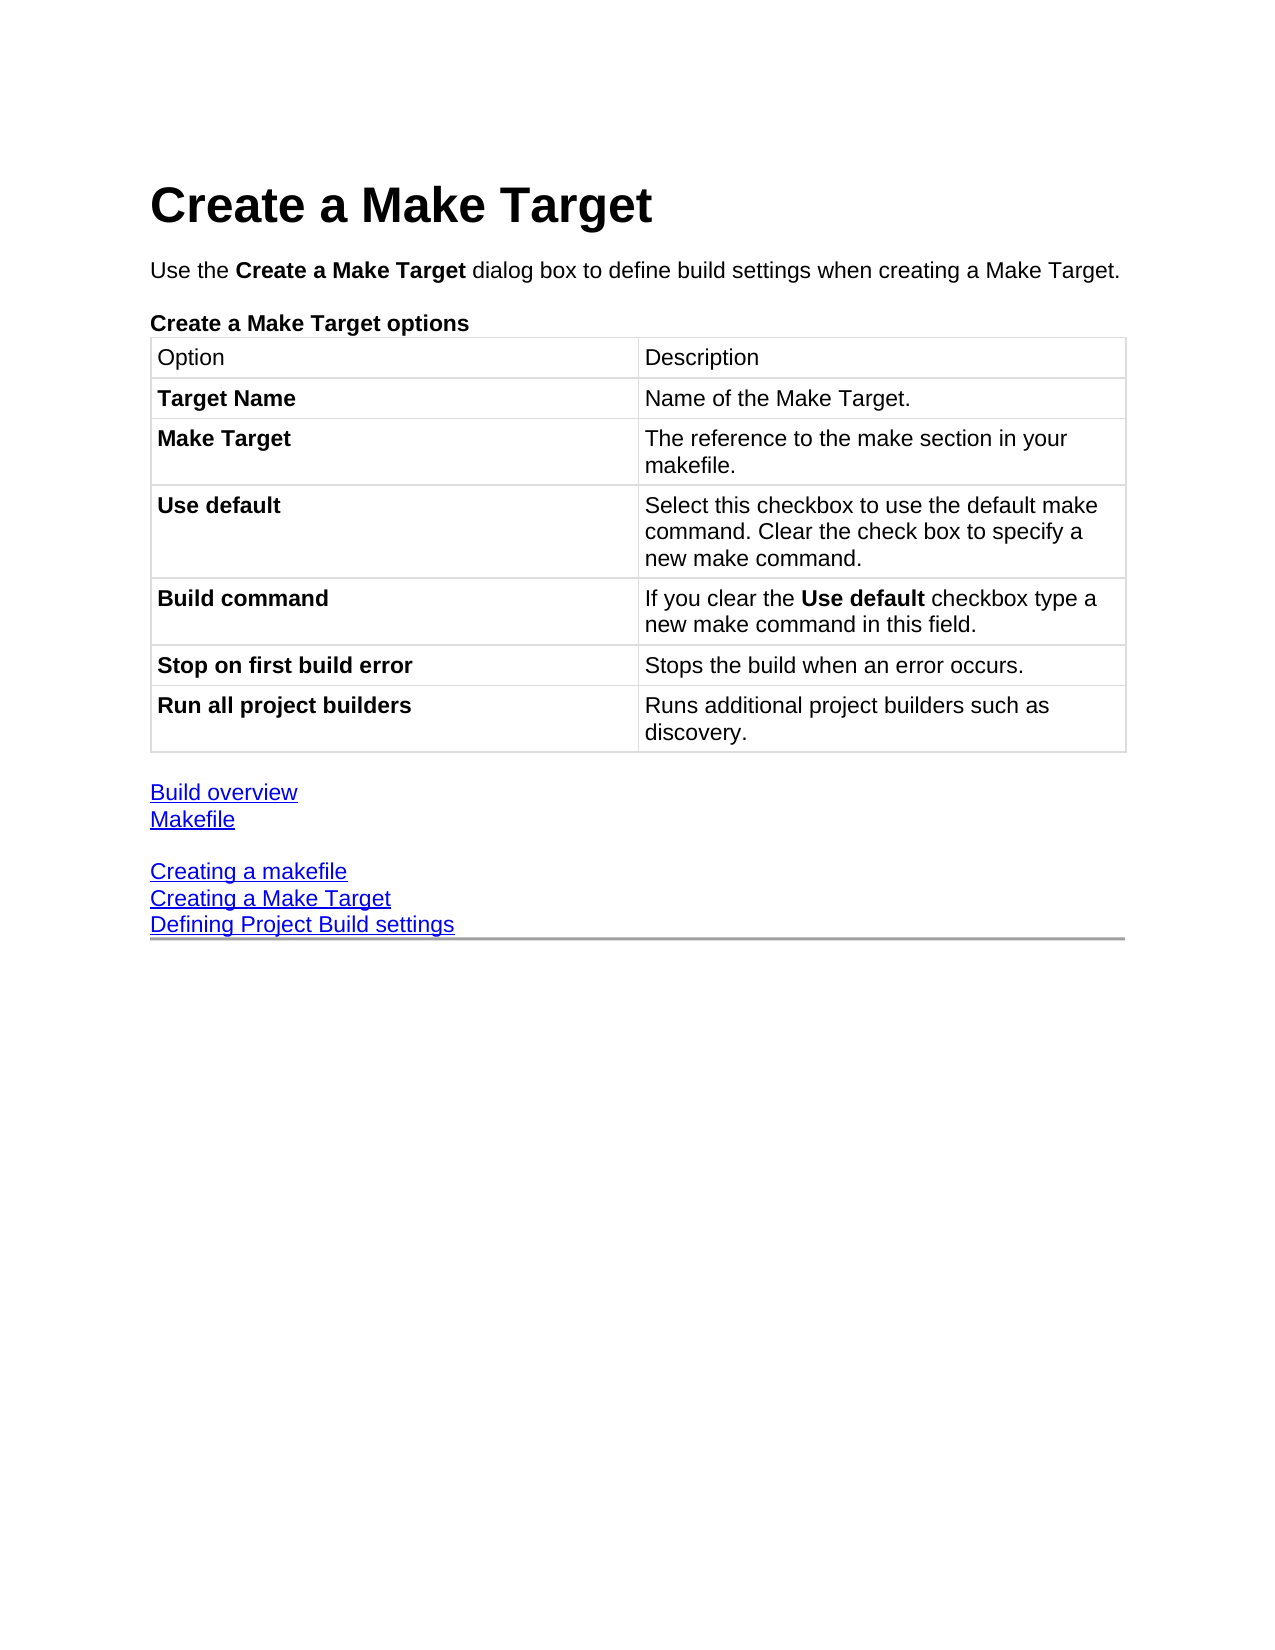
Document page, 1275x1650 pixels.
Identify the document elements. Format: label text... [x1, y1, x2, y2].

table_cell Name of the Make Target. [639, 379, 1125, 417]
text Makefile [150, 806, 1125, 832]
table_cell Build command [152, 579, 638, 644]
text Creating a Make Target [150, 884, 1125, 911]
text Defining Project Build settings [150, 911, 1125, 937]
subtitle Create a Make Target [150, 175, 1125, 232]
text Build overview [150, 779, 1125, 806]
table_cell Select this checkbox to use the default make command. Clear the check box to specify a new make command. [639, 486, 1125, 577]
table_cell If you clear the Use default checkbox type a new make command in this field. [639, 579, 1125, 644]
table_cell Stop on first build error [152, 646, 638, 684]
table_header Description [639, 338, 1125, 377]
table_header Option [152, 338, 638, 377]
table_cell Use default [152, 486, 638, 577]
table_cell Make Target [152, 419, 638, 484]
table_cell Stops the build when an error occurs. [639, 646, 1125, 684]
table_cell Runs additional project builders such as discovery. [639, 686, 1125, 751]
table_cell The reference to the make section in your makefile. [639, 419, 1125, 484]
text Use the Create a Make Target dialog box to define build settings when creating a Make Target. [150, 257, 1125, 284]
table_cell Run all project builders [152, 686, 638, 751]
table_cell Target Name [152, 379, 638, 417]
text Creating a makefile [150, 858, 1125, 884]
text Create a Make Target options [150, 310, 1125, 337]
